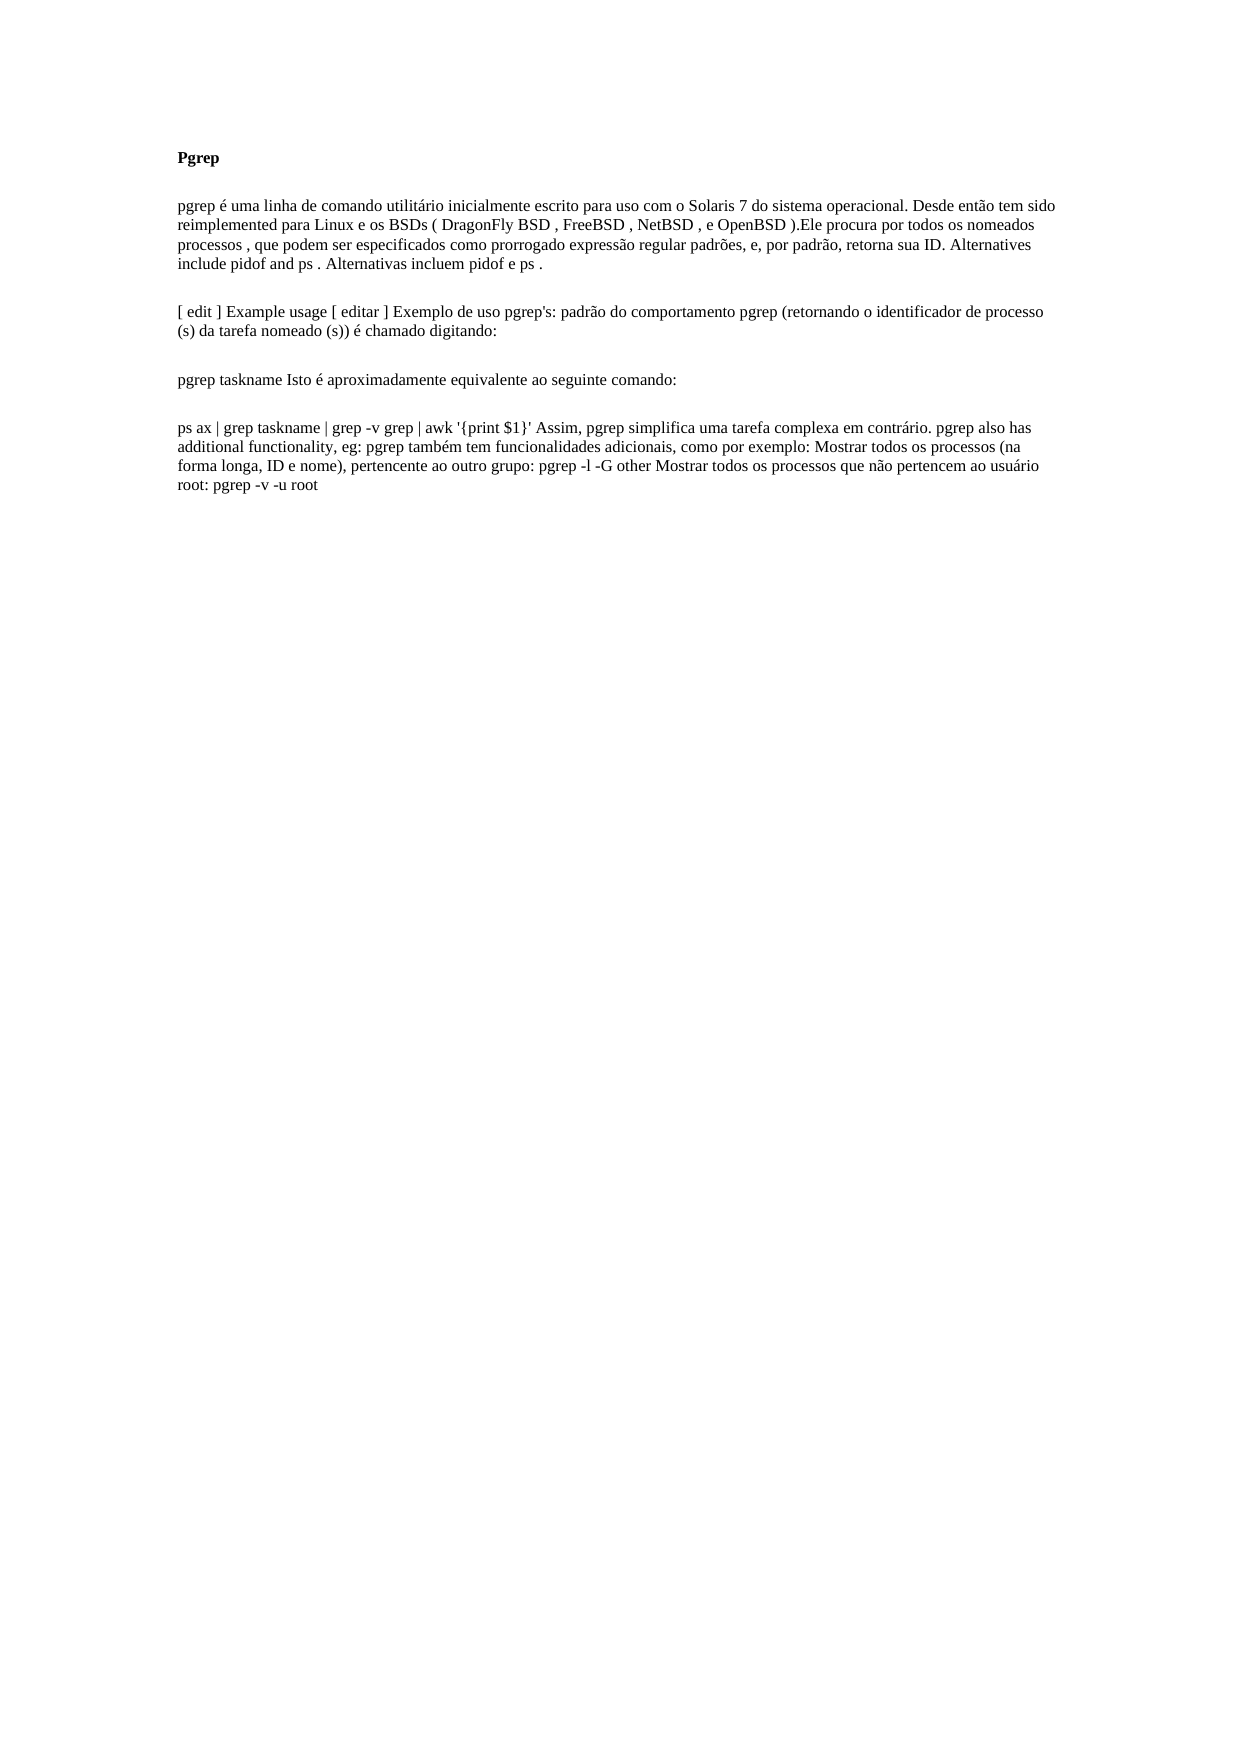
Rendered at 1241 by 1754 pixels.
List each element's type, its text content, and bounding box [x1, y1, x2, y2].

text ps ax | grep taskname | grep -v grep | awk '{print $1}' Assim, pgrep simplifica uma tarefa complexa em contrário. pgrep also has additional functionality, eg: pgrep também tem funcionalidades adicionais, como por exemplo: Mostrar todos os processos (na forma longa, ID e nome), pertencente ao outro grupo: pgrep -l -G other Mostrar todos os processos que não pertencem ao usuário root: pgrep -v -u root [177, 418, 1063, 494]
text Pgrep [177, 148, 1063, 167]
text [ edit ] Example usage [ editar ] Exemplo de uso pgrep's: padrão do comportamento pgrep (retornando o identificador de processo (s) da tarefa nomeado (s)) é chamado digitando: [177, 302, 1063, 340]
text pgrep taskname Isto é aproximadamente equivalente ao seguinte comando: [177, 369, 1063, 388]
text pgrep é uma linha de comando utilitário inicialmente escrito para uso com o Solaris 7 do sistema operacional. Desde então tem sido reimplemented para Linux e os BSDs ( DragonFly BSD , FreeBSD , NetBSD , e OpenBSD ).Ele procura por todos os nomeados processos , que podem ser especificados como prorrogado expressão regular padrões, e, por padrão, retorna sua ID. Alternatives include pidof and ps . Alternativas incluem pidof e ps . [177, 196, 1063, 273]
